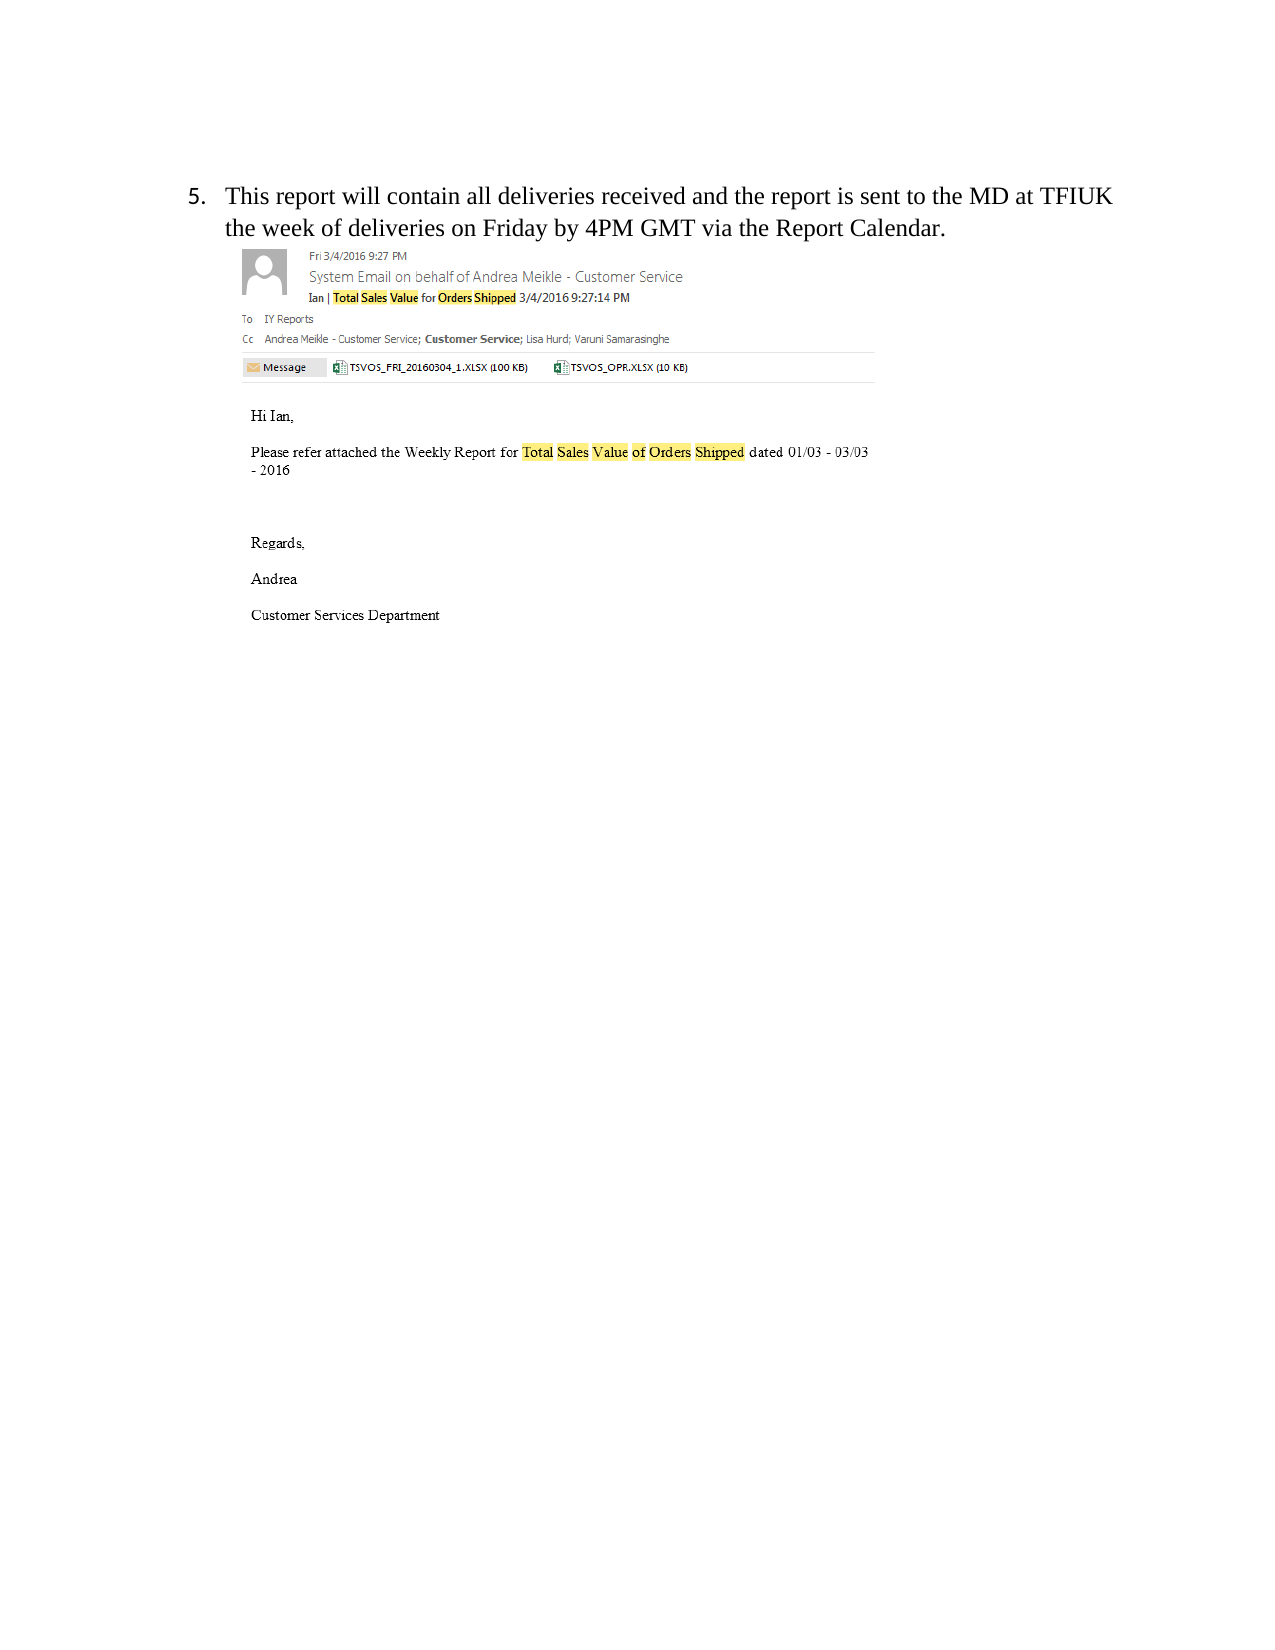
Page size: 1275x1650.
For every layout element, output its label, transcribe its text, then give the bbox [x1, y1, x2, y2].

list This report will contain all deliveries received and the report is sent to the MD at TFIUK the week of deliveries on Friday by 4PM GMT via the Report Calendar. [187, 180, 1125, 242]
picture [225, 244, 875, 631]
